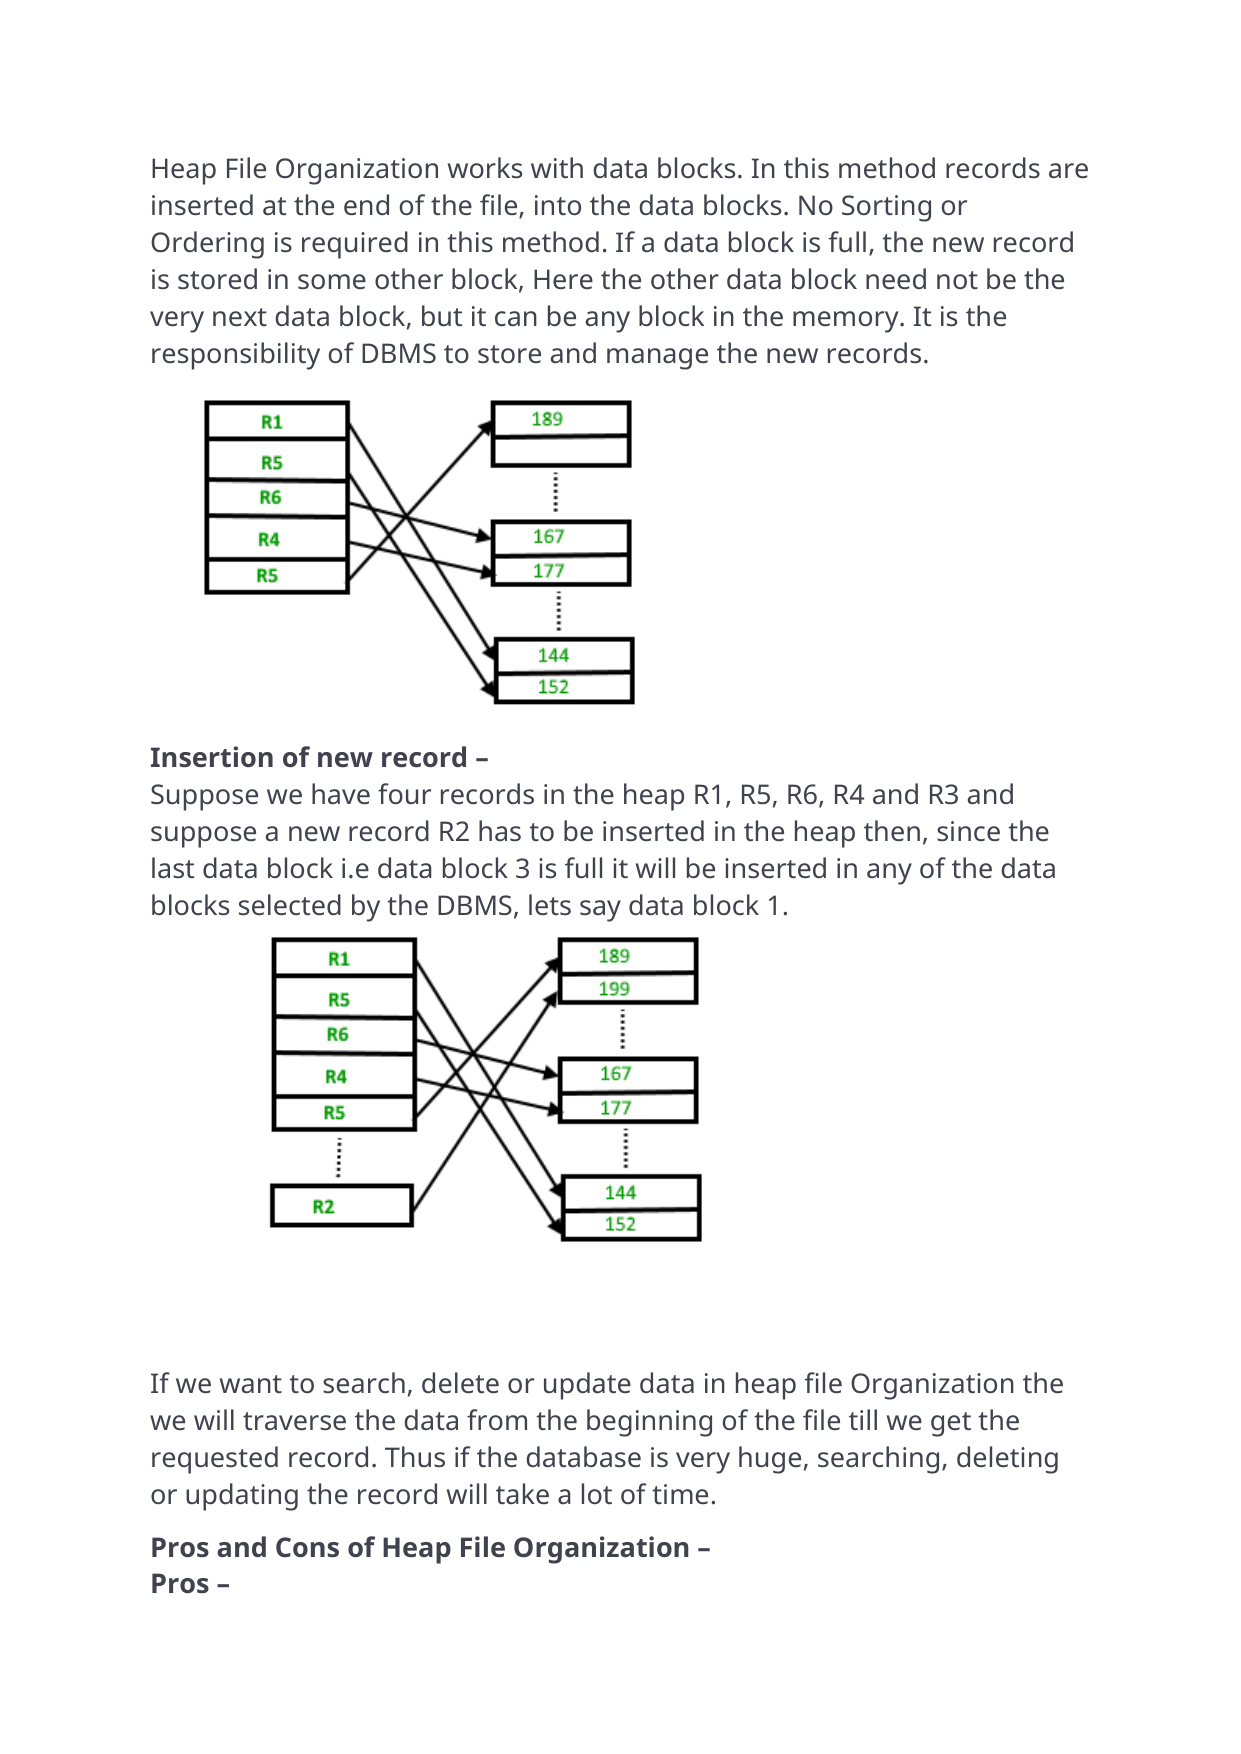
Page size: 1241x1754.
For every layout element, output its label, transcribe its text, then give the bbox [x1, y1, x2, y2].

text If we want to search, delete or update data in heap file Organization the we will traverse the data from the beginning of the file till we get the requested record. Thus if the database is very huge, searching, deleting or updating the record will take a lot of time. [150, 1365, 1090, 1512]
picture [150, 371, 660, 739]
picture [150, 922, 777, 1350]
text Pros and Cons of Heap File Organization – Pros – [150, 1528, 1090, 1602]
